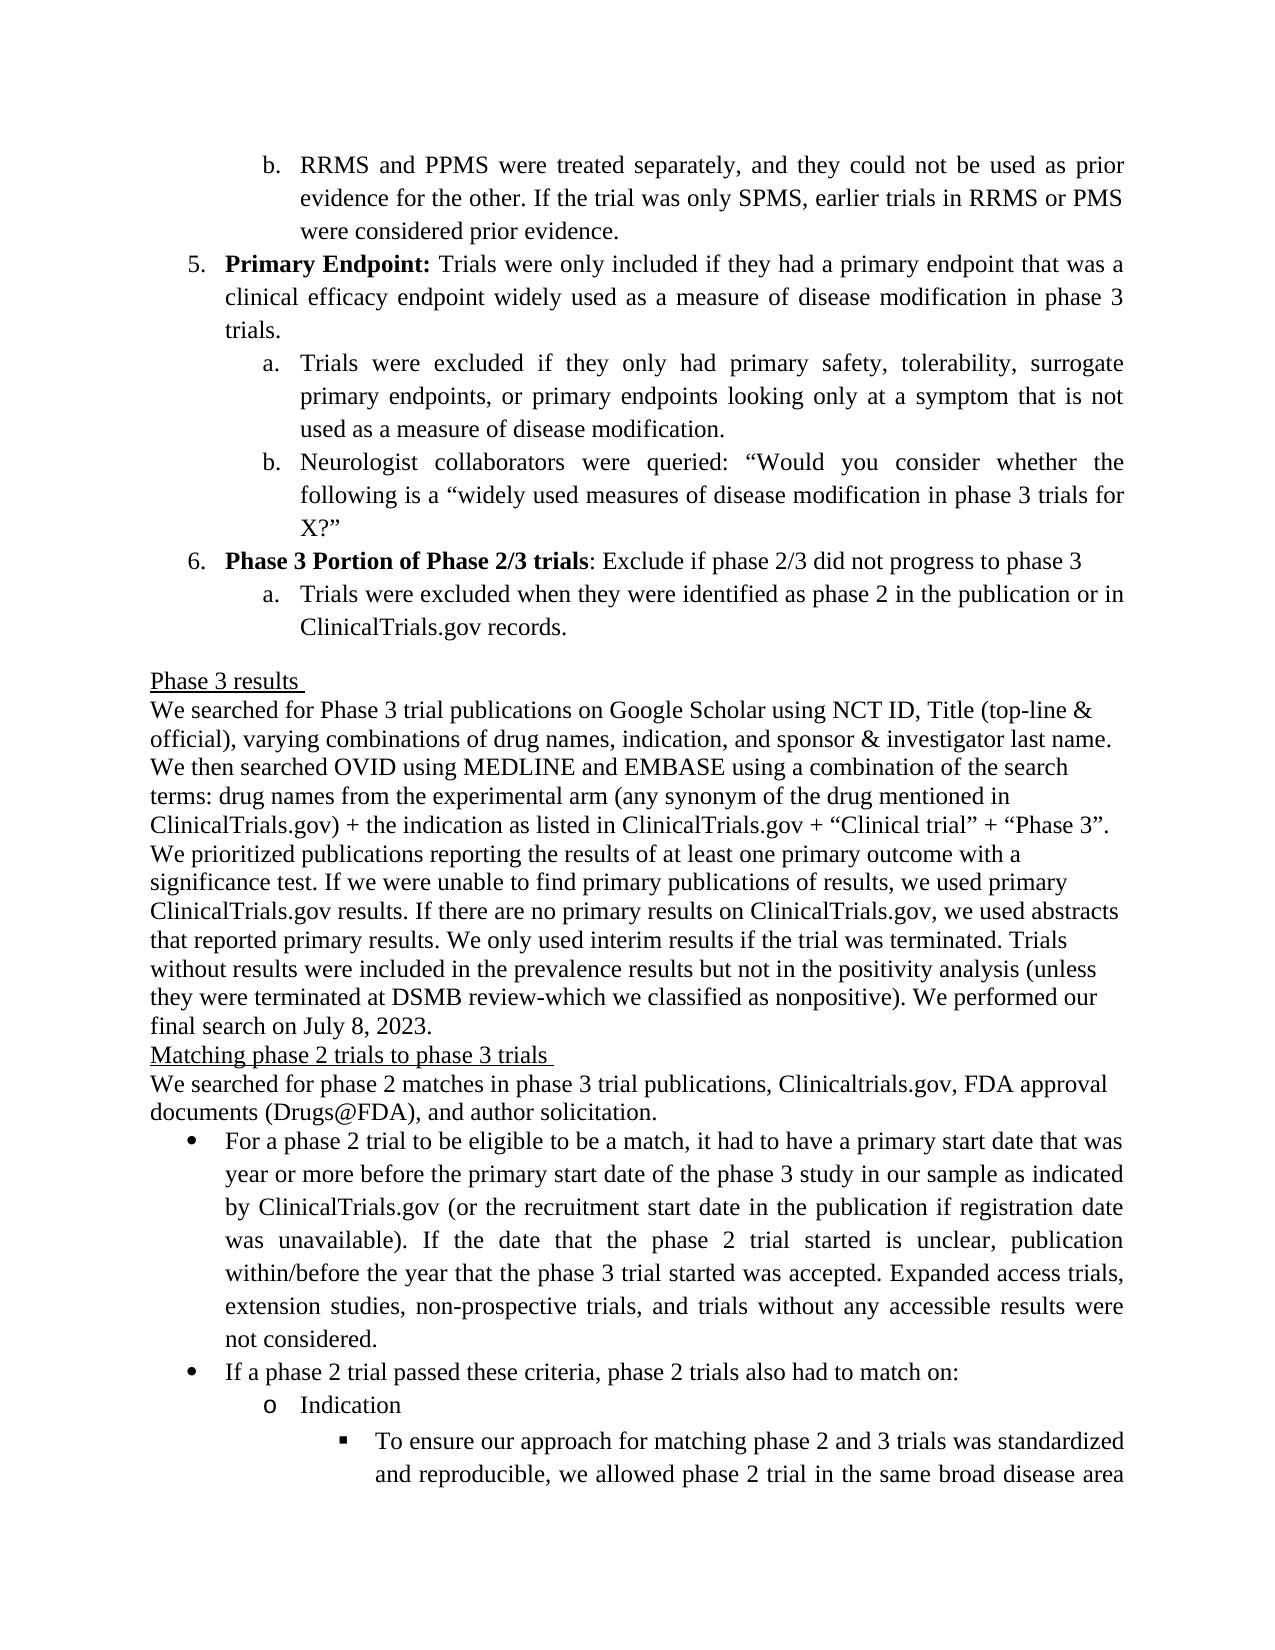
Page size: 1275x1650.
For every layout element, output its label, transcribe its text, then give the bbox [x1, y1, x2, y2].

list Primary Endpoint: Trials were only included if they had a primary endpoint that was a clinical efficacy endpoint widely used as a measure of disease modification in phase 3 trials. [187, 249, 1125, 344]
text We searched for Phase 3 trial publications on Google Scholar using NCT ID, Title (top-line & official), varying combinations of drug names, indication, and sponsor & investigator last name. We then searched OVID using MEDLINE and EMBASE using a combination of the search terms: drug names from the experimental arm (any synonym of the drug mentioned in ClinicalTrials.gov) + the indication as listed in ClinicalTrials.gov + “Clinical trial” + “Phase 3”. [150, 695, 1125, 839]
list Trials were excluded when they were identified as phase 2 in the publication or in ClinicalTrials.gov records. [262, 579, 1125, 641]
list For a phase 2 trial to be eligible to be a match, it had to have a primary start date that was year or more before the primary start date of the phase 3 study in our sample as indicated by ClinicalTrials.gov (or the recruitment start date in the publication if registration date was unavailable). If the date that the phase 2 trial started is unclear, publication within/before the year that the phase 3 trial started was accepted. Expanded access trials, extension studies, non-prospective trials, and trials without any accessible results were not considered. [187, 1126, 1125, 1353]
list Phase 3 Portion of Phase 2/3 trials: Exclude if phase 2/3 did not progress to phase 3 [187, 546, 1125, 575]
list RRMS and PPMS were treated separately, and they could not be used as prior evidence for the other. If the trial was only SPMS, earlier trials in RRMS or PMS were considered prior evidence. [262, 150, 1125, 245]
text We searched for phase 2 matches in phase 3 trial publications, Clinicaltrials.gov, FDA approval documents (Drugs@FDA), and author solicitation. [150, 1069, 1125, 1126]
text Phase 3 results [150, 666, 1125, 695]
list If a phase 2 trial passed these criteria, phase 2 trials also had to match on: [187, 1357, 1125, 1386]
list Trials were excluded if they only had primary safety, tolerability, surrogate primary endpoints, or primary endpoints looking only at a symptom that is not used as a measure of disease modification. [262, 348, 1125, 443]
list Indication [262, 1390, 1125, 1421]
text Matching phase 2 trials to phase 3 trials [150, 1040, 1125, 1069]
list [337, 1426, 1125, 1487]
text We prioritized publications reporting the results of at least one primary outcome with a significance test. If we were unable to find primary publications of results, we used primary ClinicalTrials.gov results. If there are no primary results on ClinicalTrials.gov, we used abstracts that reported primary results. We only used interim results if the trial was terminated. Trials without results were included in the prevalence results but not in the positivity analysis (unless they were terminated at DSMB review-which we classified as nonpositive). We performed our final search on July 8, 2023. [150, 839, 1125, 1040]
list Neurologist collaborators were queried: “Would you consider whether the following is a “widely used measures of disease modification in phase 3 trials for X?” [262, 447, 1125, 542]
